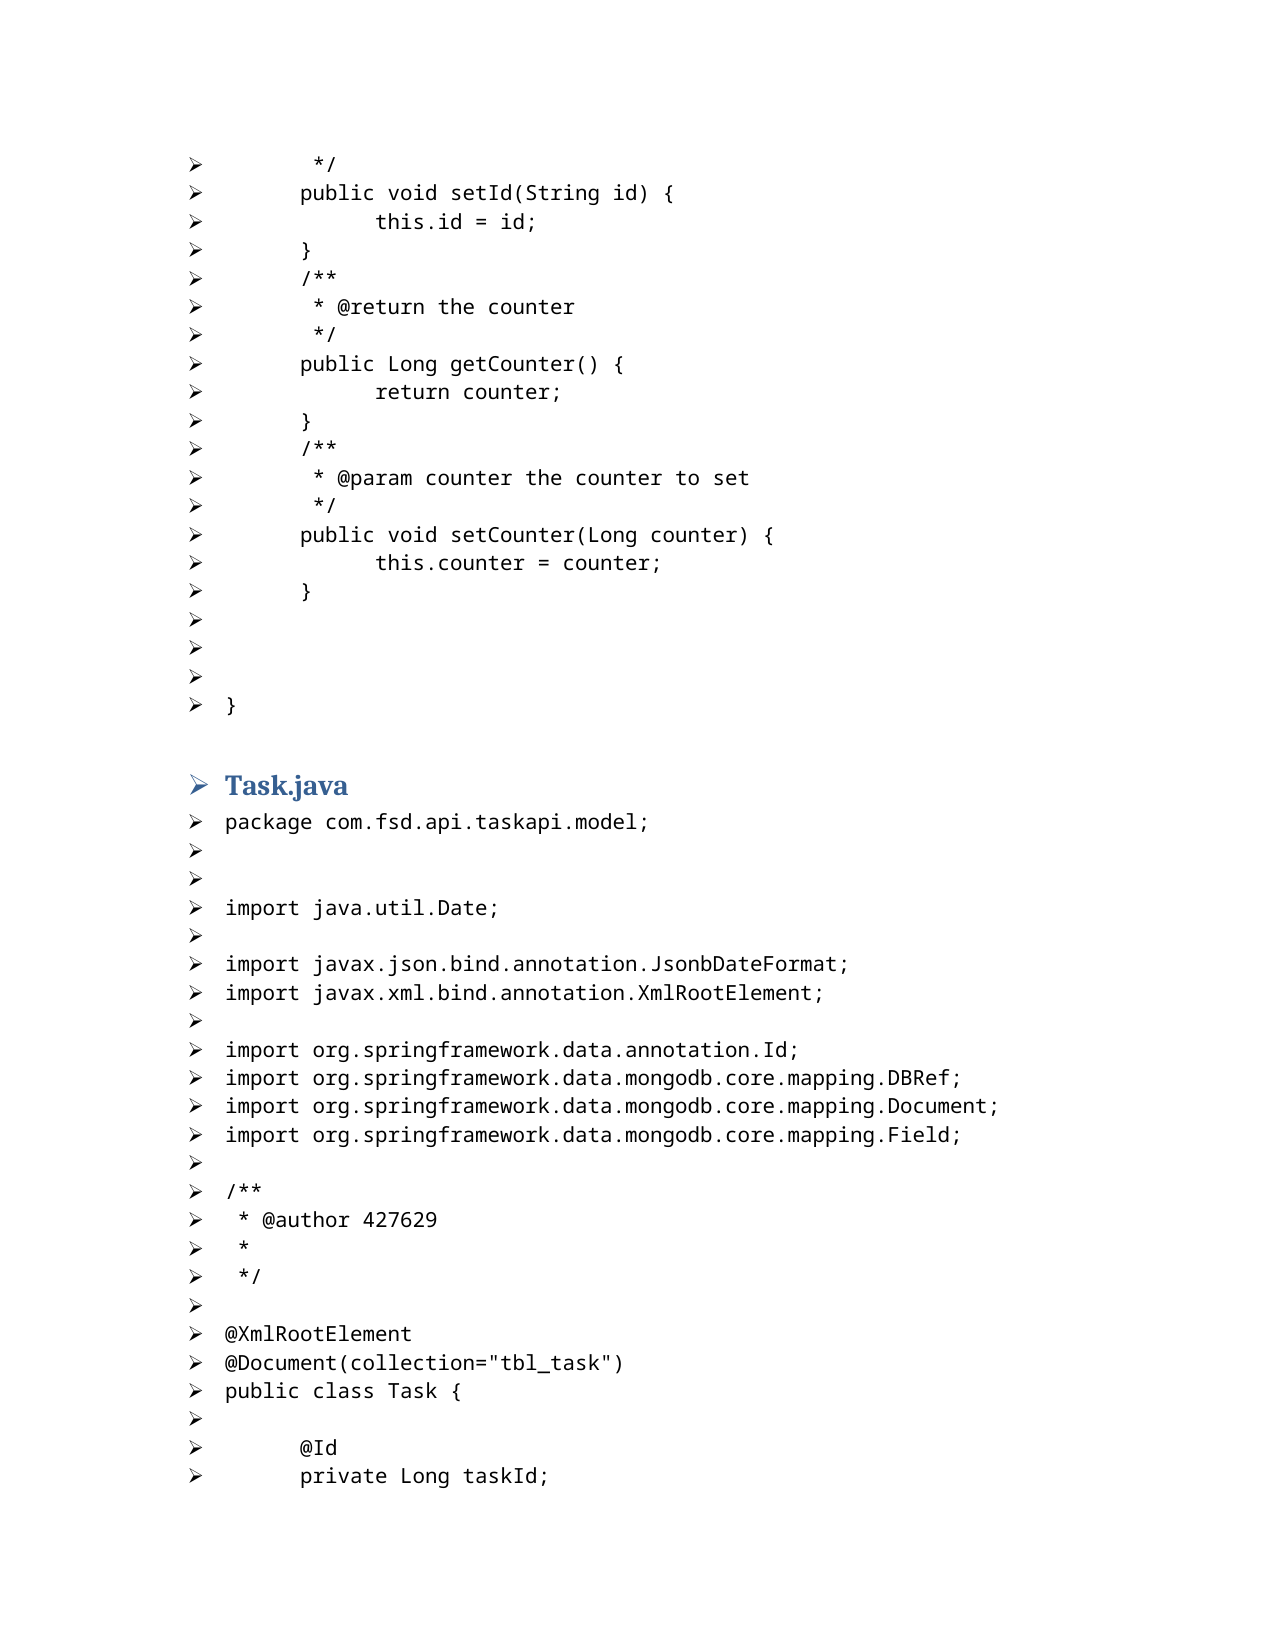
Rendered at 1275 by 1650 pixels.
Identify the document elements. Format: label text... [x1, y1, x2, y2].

list public void setId(String id) { [187, 178, 1125, 207]
list * @return the counter [187, 292, 1125, 321]
list import org.springframework.data.mongodb.core.mapping.Field; [187, 1120, 1125, 1148]
list private Long taskId; [187, 1461, 1125, 1490]
list } [187, 577, 1125, 605]
list } [187, 406, 1125, 434]
list /** [187, 1177, 1125, 1205]
list */ [187, 150, 1125, 178]
list @Id [187, 1433, 1125, 1461]
list */ [187, 1262, 1125, 1291]
list @Document(collection="tbl_task") [187, 1348, 1125, 1376]
list } [187, 690, 1125, 719]
list * [187, 1234, 1125, 1262]
list } [187, 235, 1125, 264]
list * @param counter the counter to set [187, 463, 1125, 491]
list return counter; [187, 377, 1125, 406]
list @XmlRootElement [187, 1319, 1125, 1348]
list import org.springframework.data.mongodb.core.mapping.DBRef; [187, 1063, 1125, 1092]
list */ [187, 321, 1125, 349]
list import javax.xml.bind.annotation.XmlRootElement; [187, 978, 1125, 1006]
list * @author 427629 [187, 1205, 1125, 1234]
list this.counter = counter; [187, 548, 1125, 577]
list public void setCounter(Long counter) { [187, 520, 1125, 548]
list /** [187, 264, 1125, 292]
list /** [187, 434, 1125, 463]
list import org.springframework.data.mongodb.core.mapping.Document; [187, 1092, 1125, 1120]
subtitle Task.java [187, 769, 1125, 802]
list import java.util.Date; [187, 893, 1125, 921]
list package com.fsd.api.taskapi.model; [187, 807, 1125, 836]
list public Long getCounter() { [187, 349, 1125, 377]
list this.id = id; [187, 207, 1125, 235]
list import org.springframework.data.annotation.Id; [187, 1035, 1125, 1063]
list public class Task { [187, 1376, 1125, 1404]
list */ [187, 491, 1125, 520]
list import javax.json.bind.annotation.JsonbDateFormat; [187, 949, 1125, 978]
